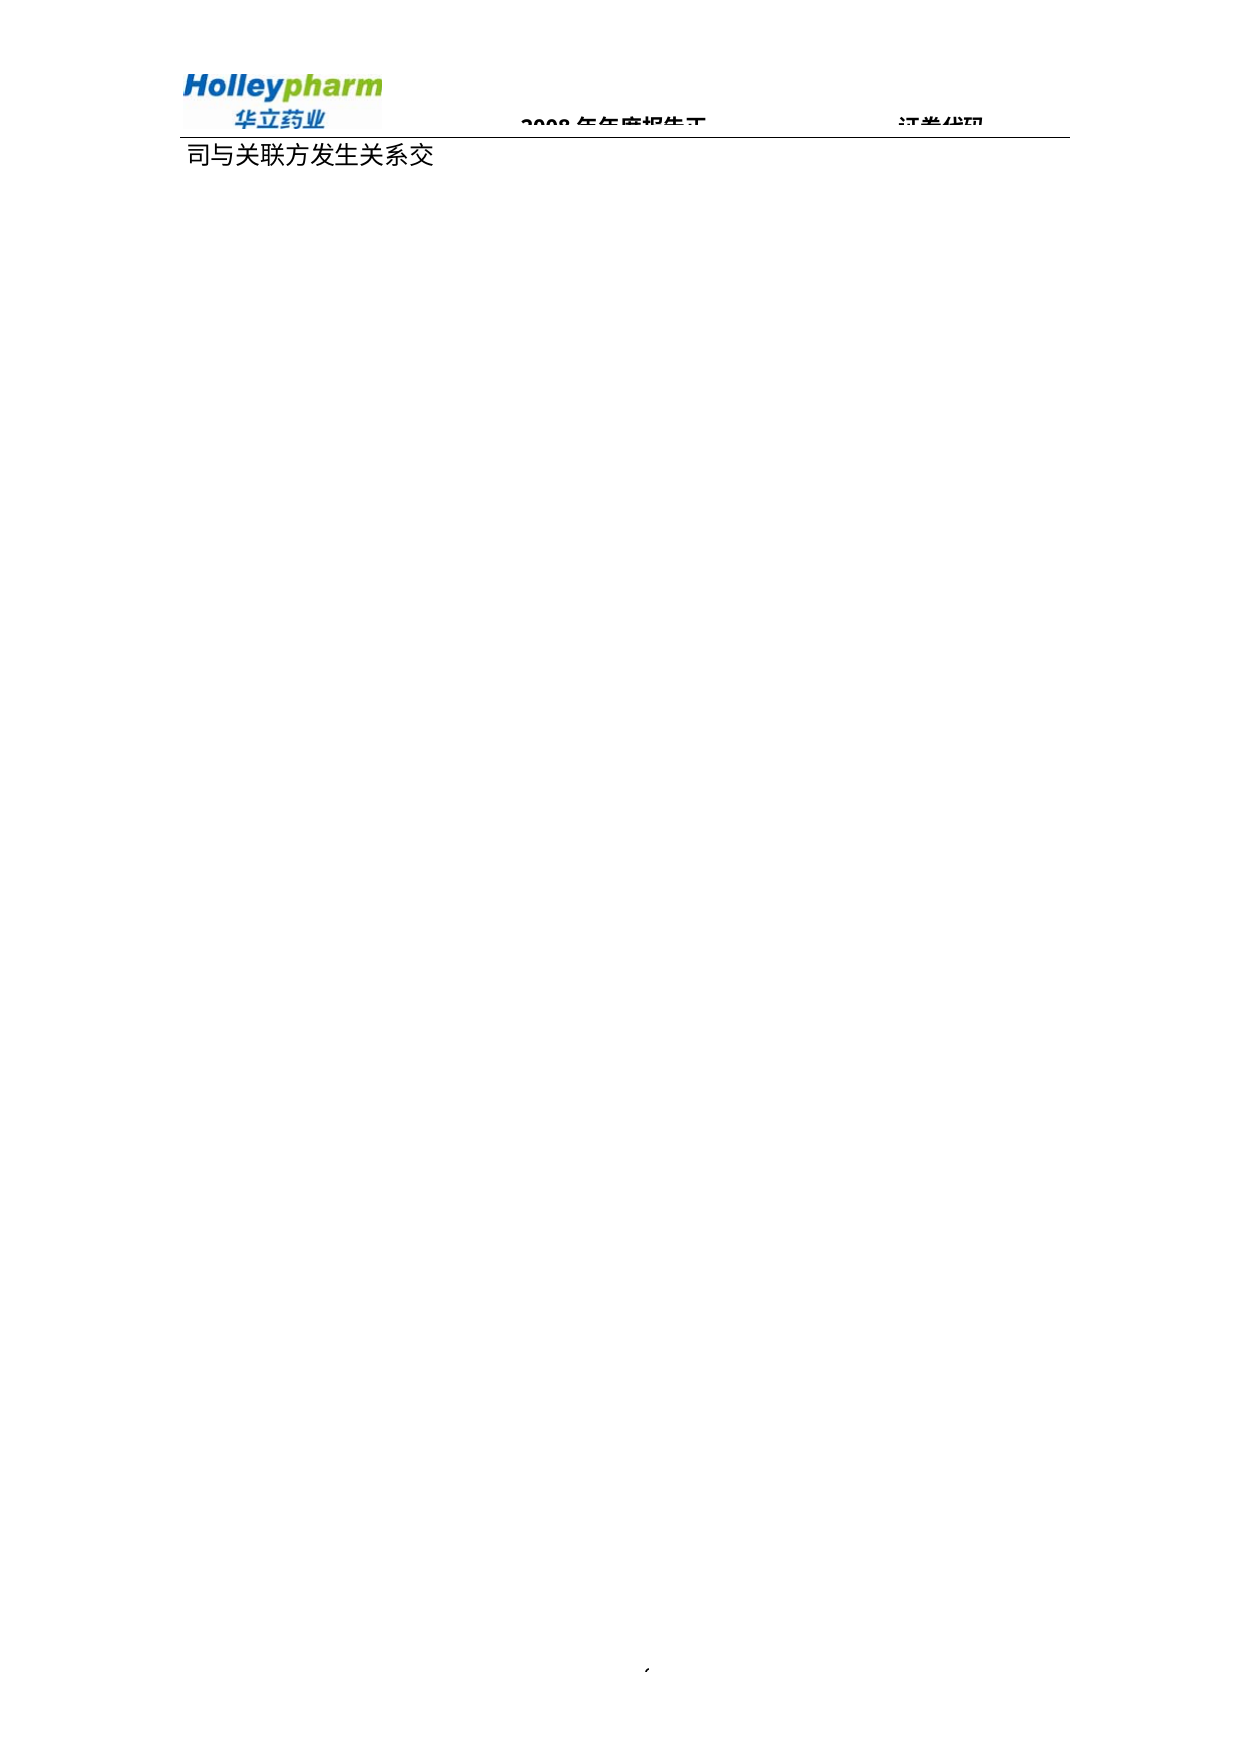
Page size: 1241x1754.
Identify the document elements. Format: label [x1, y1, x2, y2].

picture [183, 74, 382, 129]
text [186, 137, 1082, 172]
